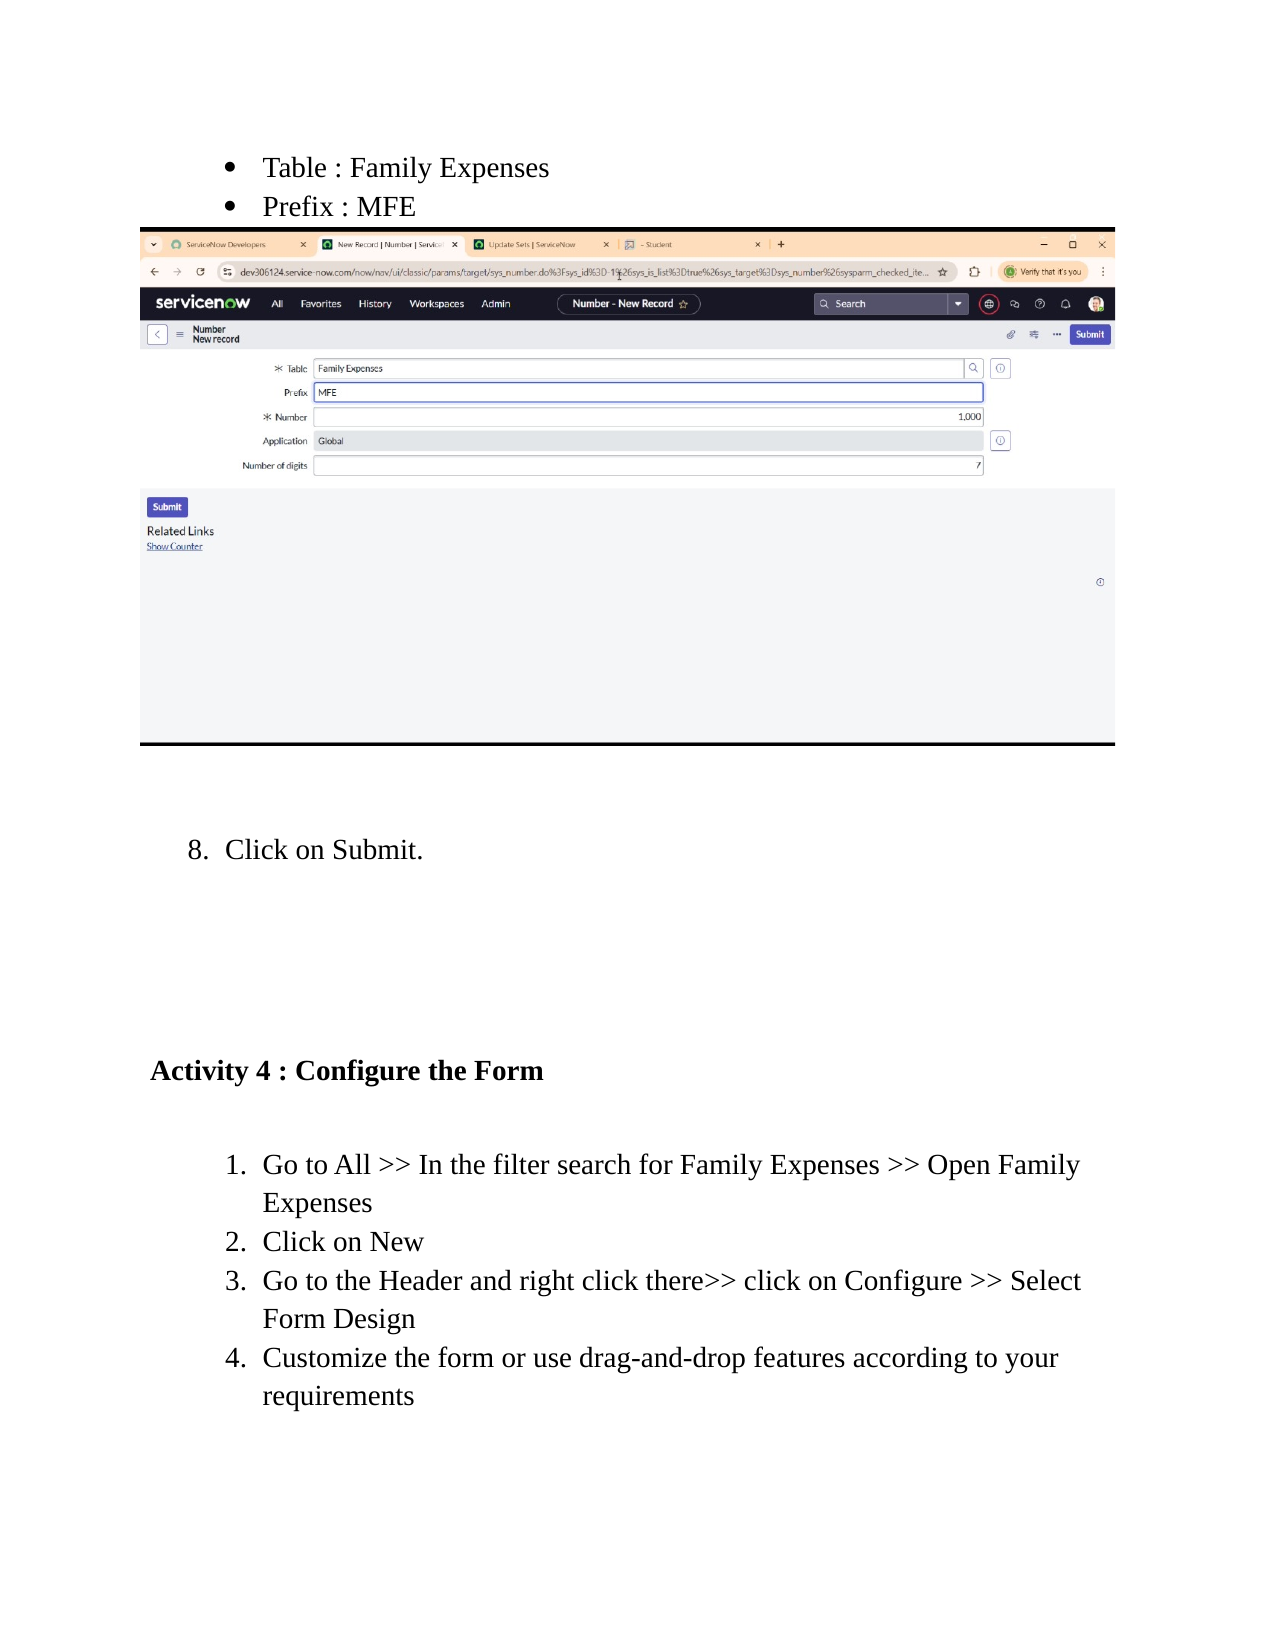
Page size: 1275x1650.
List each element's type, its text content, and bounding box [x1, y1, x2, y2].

list Go to the Header and right click there>> click on Configure >> Select Form Design [225, 1263, 1125, 1335]
list Click on New [225, 1224, 1125, 1258]
list Go to All >> In the filter search for Family Expenses >> Open Family Expenses [225, 1147, 1125, 1219]
list Prefix : MFE [225, 189, 1125, 222]
picture [140, 227, 1116, 746]
list Click on Submit. [187, 832, 1125, 866]
list Table : Family Expenses [225, 150, 1125, 184]
list Customize the form or use drag-and-drop features according to your requirements [225, 1340, 1125, 1412]
text Activity 4 : Configure the Form [150, 1053, 1125, 1087]
